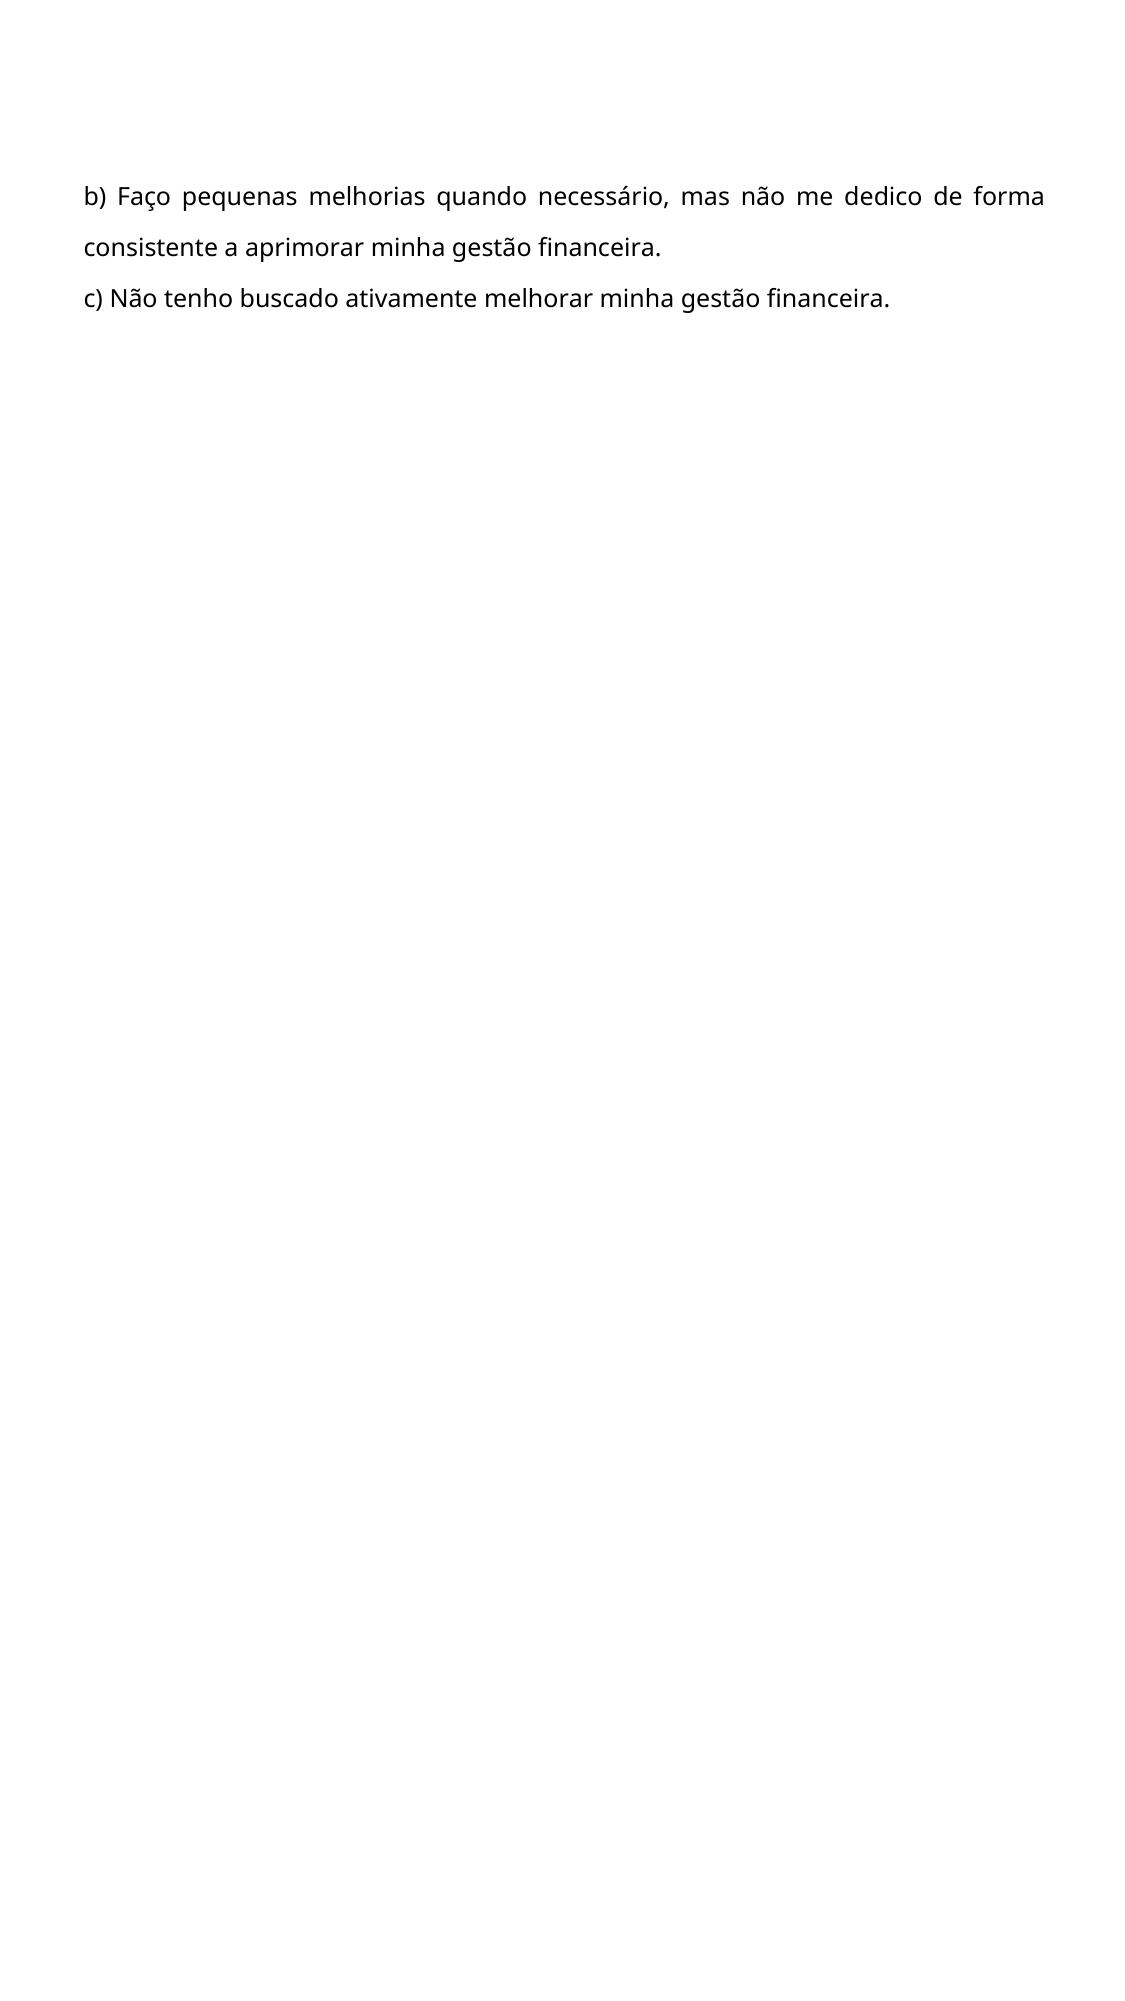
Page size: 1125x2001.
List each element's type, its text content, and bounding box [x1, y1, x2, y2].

text b) Faço pequenas melhorias quando necessário, mas não me dedico de forma consistente a aprimorar minha gestão financeira. [83, 179, 1046, 264]
text c) Não tenho buscado ativamente melhorar minha gestão financeira. [83, 281, 1046, 315]
